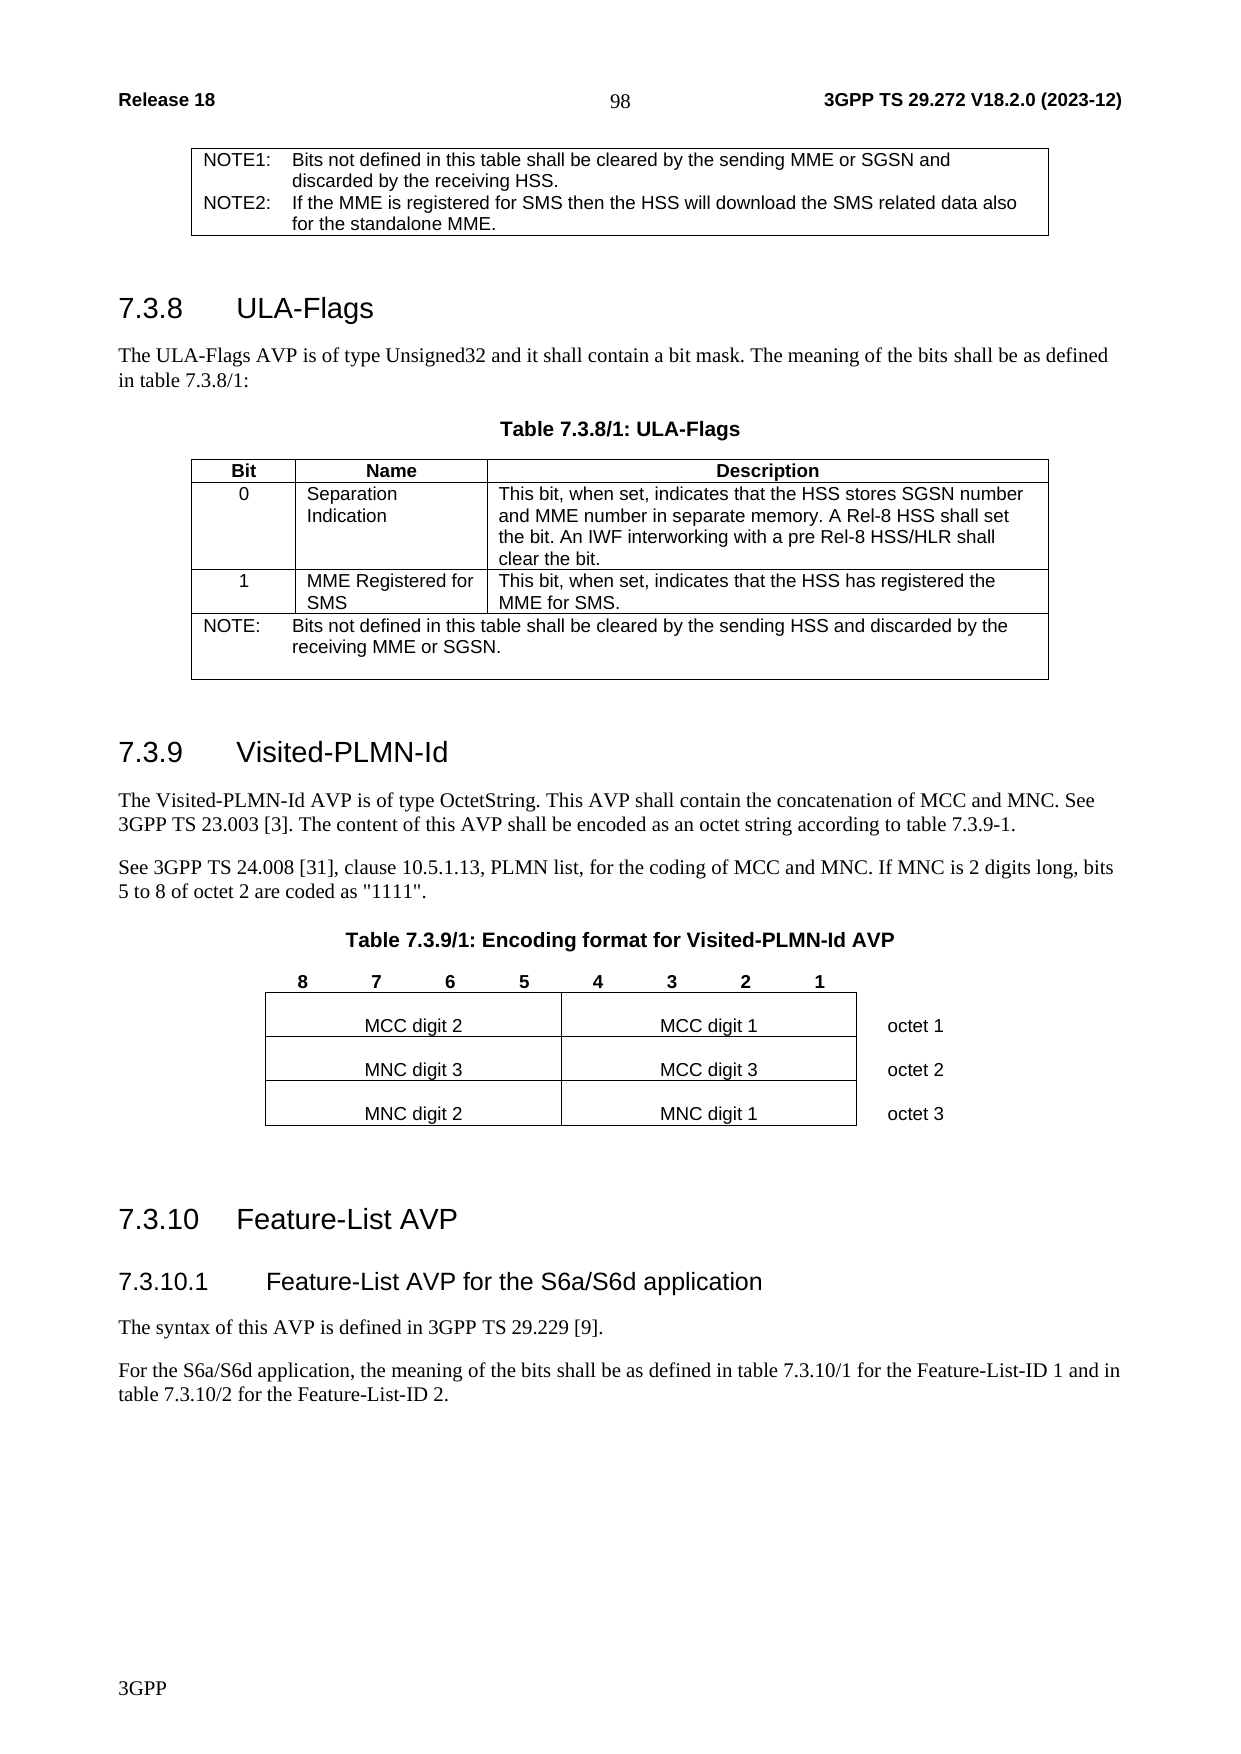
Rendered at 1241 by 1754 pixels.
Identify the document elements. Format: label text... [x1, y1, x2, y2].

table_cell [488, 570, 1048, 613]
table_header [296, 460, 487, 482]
text The Visited-PLMN-Id AVP is of type OctetString. This AVP shall contain the concatenation of MCC and MNC. See 3GPP TS 23.003 [3]. The content of this AVP shall be encoded as an octet string according to table 7.3.9-1. [118, 788, 1122, 836]
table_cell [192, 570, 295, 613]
subtitle 7.3.10.1 Feature-List AVP for the S6a/S6d application [118, 1267, 1122, 1296]
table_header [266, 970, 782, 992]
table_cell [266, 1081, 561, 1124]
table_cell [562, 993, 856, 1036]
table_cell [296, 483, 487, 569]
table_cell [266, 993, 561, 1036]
text Table 7.3.9/1: Encoding format for Visited-PLMN-Id AVP [118, 928, 1122, 952]
text The syntax of this AVP is defined in 3GPP TS 29.229 [9]. [118, 1315, 1122, 1339]
subtitle 7.3.8 ULA-Flags [118, 291, 1122, 325]
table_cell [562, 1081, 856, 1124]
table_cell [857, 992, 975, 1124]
text Table 7.3.8/1: ULA-Flags [118, 417, 1122, 441]
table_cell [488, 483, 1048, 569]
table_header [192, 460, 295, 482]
text For the S6a/S6d application, the meaning of the bits shall be as defined in table 7.3.10/1 for the Feature-List-ID 1 and in table 7.3.10/2 for the Feature-List-ID 2. [118, 1357, 1122, 1406]
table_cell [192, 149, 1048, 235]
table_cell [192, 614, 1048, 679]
text See 3GPP TS 24.008 [31], clause 10.5.1.13, PLMN list, for the coding of MCC and MNC. If MNC is 2 digits long, bits 5 to 8 of octet 2 are coded as "1111". [118, 854, 1122, 903]
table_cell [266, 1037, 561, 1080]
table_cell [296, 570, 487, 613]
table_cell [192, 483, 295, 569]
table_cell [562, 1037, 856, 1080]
subtitle 7.3.10 Feature-List AVP [118, 1202, 1122, 1236]
subtitle 7.3.9 Visited-PLMN-Id [118, 735, 1122, 769]
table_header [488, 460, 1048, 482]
text The ULA-Flags AVP is of type Unsigned32 and it shall contain a bit mask. The meaning of the bits shall be as defined in table 7.3.8/1: [118, 343, 1122, 392]
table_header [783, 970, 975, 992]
